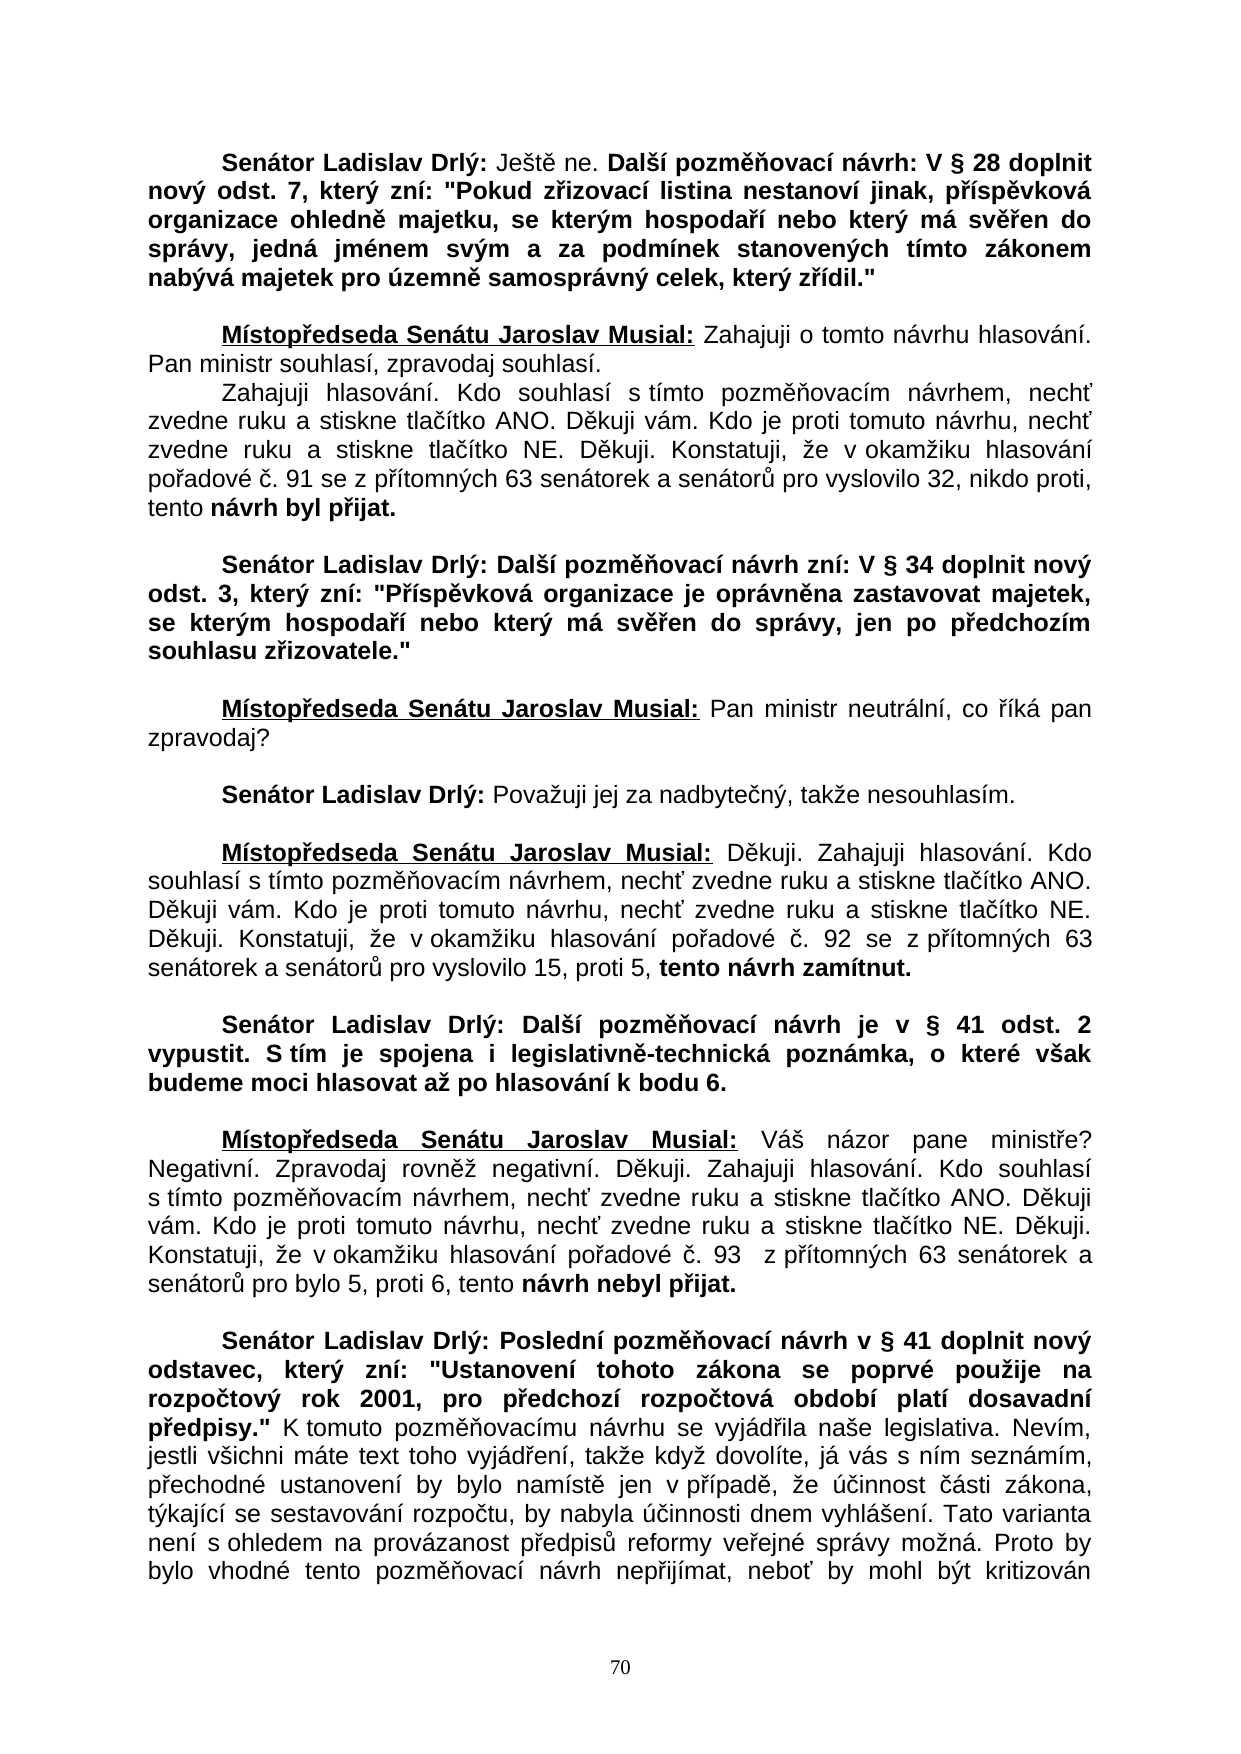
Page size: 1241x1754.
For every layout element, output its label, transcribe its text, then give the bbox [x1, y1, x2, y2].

text Místopředseda Senátu Jaroslav Musial: Děkuji. Zahajuji hlasování. Kdo souhlasí s tímto pozměňovacím návrhem, nechť zvedne ruku a stiskne tlačítko ANO. Děkuji vám. Kdo je proti tomuto návrhu, nechť zvedne ruku a stiskne tlačítko NE. Děkuji. Konstatuji, že v okamžiku hlasování pořadové č. 92 se z přítomných 63 senátorek a senátorů pro vyslovilo 15, proti 5, tento návrh zamítnut. [148, 838, 1093, 981]
text Místopředseda Senátu Jaroslav Musial: Zahajuji o tomto návrhu hlasování. Pan ministr souhlasí, zpravodaj souhlasí. [148, 320, 1093, 378]
text Místopředseda Senátu Jaroslav Musial: Váš názor pane ministře? Negativní. Zpravodaj rovněž negativní. Děkuji. Zahajuji hlasování. Kdo souhlasí s tímto pozměňovacím návrhem, nechť zvedne ruku a stiskne tlačítko ANO. Děkuji vám. Kdo je proti tomuto návrhu, nechť zvedne ruku a stiskne tlačítko NE. Děkuji. Konstatuji, že v okamžiku hlasování pořadové č. 93 z přítomných 63 senátorek a senátorů pro bylo 5, proti 6, tento návrh nebyl přijat. [148, 1125, 1093, 1298]
text Senátor Ladislav Drlý: Další pozměňovací návrh zní: V § 34 doplnit nový odst. 3, který zní: "Příspěvková organizace je oprávněna zastavovat majetek, se kterým hospodaří nebo který má svěřen do správy, jen po předchozím souhlasu zřizovatele." [148, 550, 1093, 665]
text Senátor Ladislav Drlý: Ještě ne. Další pozměňovací návrh: V § 28 doplnit nový odst. 7, který zní: "Pokud zřizovací listina nestanoví jinak, příspěvková organizace ohledně majetku, se kterým hospodaří nebo který má svěřen do správy, jedná jménem svým a za podmínek stanovených tímto zákonem nabývá majetek pro územně samosprávný celek, který zřídil." [148, 148, 1093, 291]
text Senátor Ladislav Drlý: Další pozměňovací návrh je v § 41 odst. 2 vypustit. S tím je spojena i legislativně-technická poznámka, o které však budeme moci hlasovat až po hlasování k bodu 6. [148, 1010, 1093, 1096]
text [148, 1326, 1093, 1585]
text Senátor Ladislav Drlý: Považuji jej za nadbytečný, takže nesouhlasím. [148, 780, 1093, 809]
text Zahajuji hlasování. Kdo souhlasí s tímto pozměňovacím návrhem, nechť zvedne ruku a stiskne tlačítko ANO. Děkuji vám. Kdo je proti tomuto návrhu, nechť zvedne ruku a stiskne tlačítko NE. Děkuji. Konstatuji, že v okamžiku hlasování pořadové č. 91 se z přítomných 63 senátorek a senátorů pro vyslovilo 32, nikdo proti, tento návrh byl přijat. [148, 378, 1093, 521]
text Místopředseda Senátu Jaroslav Musial: Pan ministr neutrální, co říká pan zpravodaj? [148, 694, 1093, 751]
